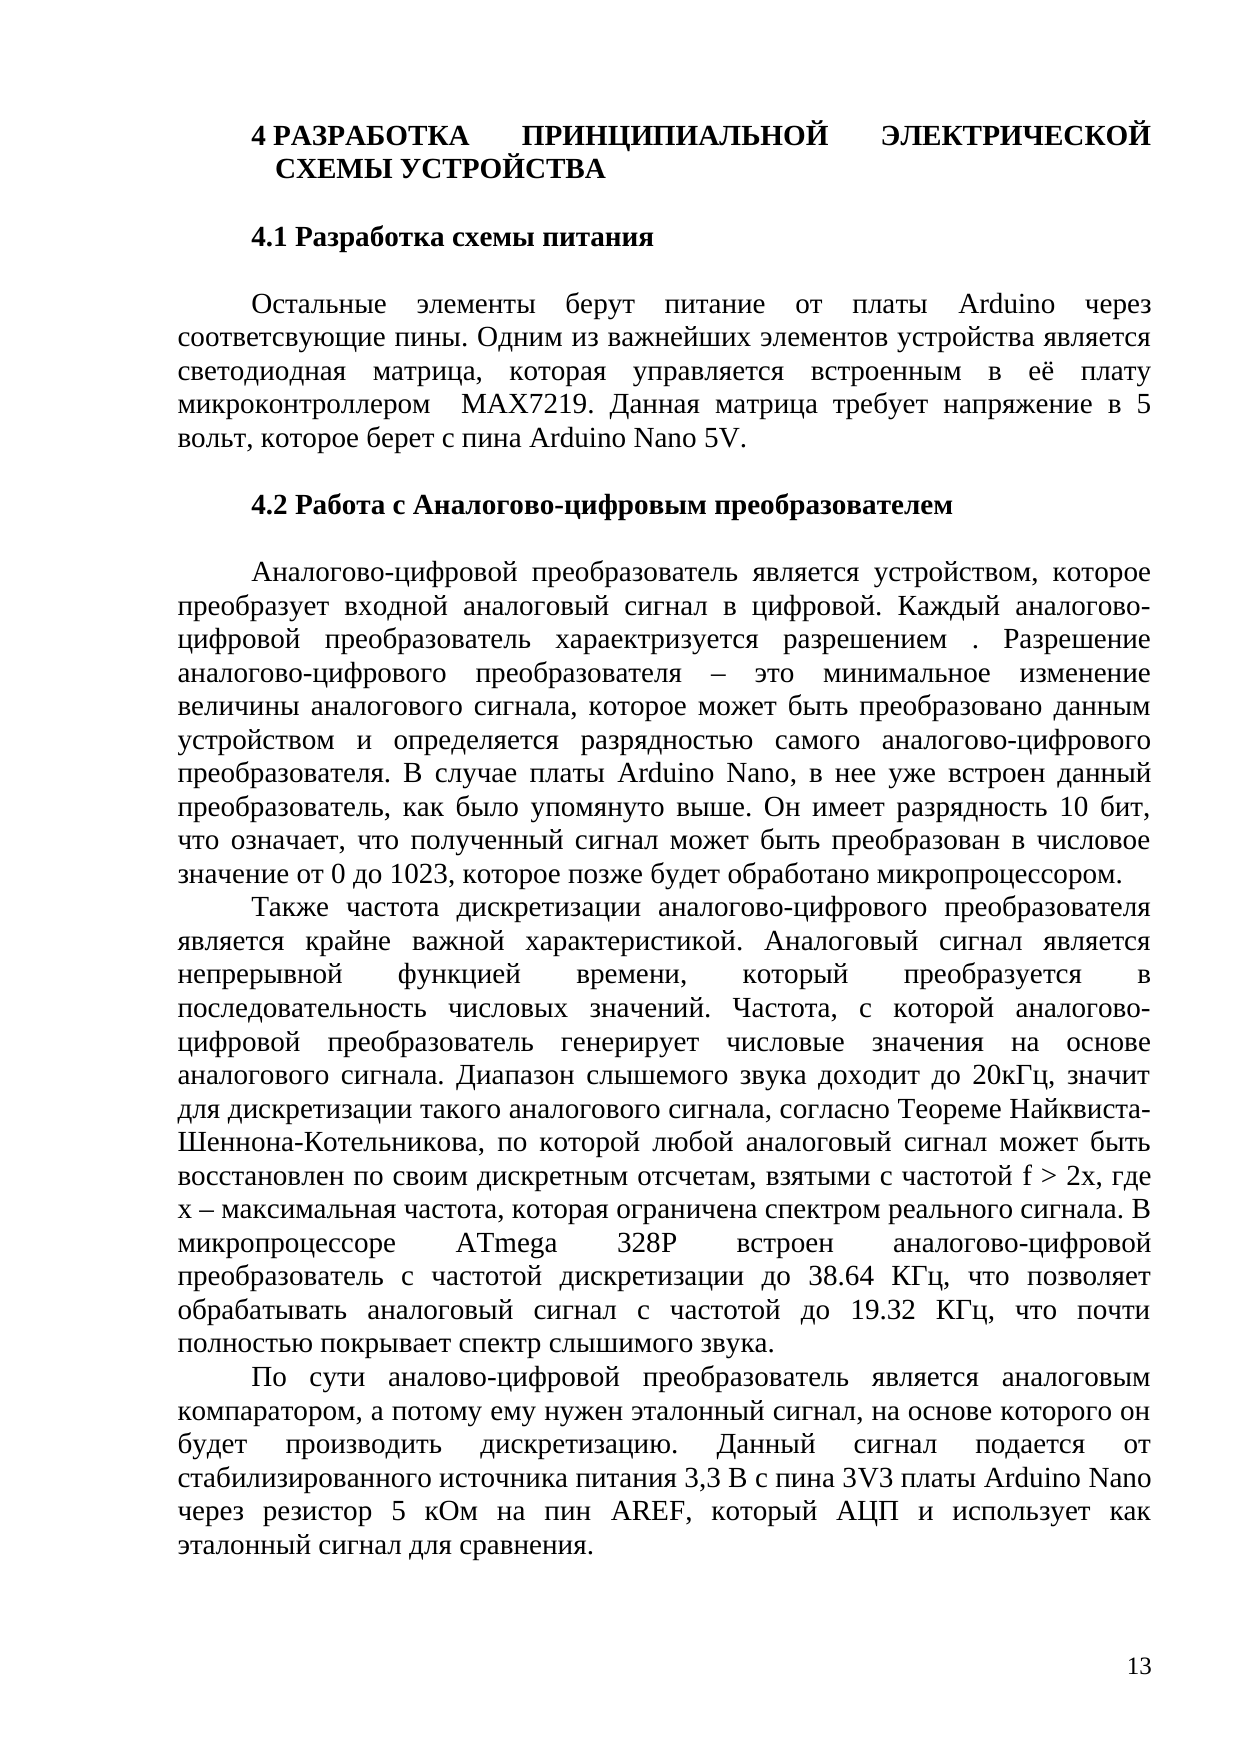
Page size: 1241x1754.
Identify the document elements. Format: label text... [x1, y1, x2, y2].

text Остальные элементы берут питание от платы Arduino через соответсвующие пины. Одним из важнейших элементов устройства является светодиодная матрица, которая управляется встроенным в её плату микроконтроллером MAX7219. Данная матрица требует напряжение в 5 вольт, которое берет с пина Arduino Nano 5V. [177, 286, 1152, 453]
text Разработка схемы питания [251, 219, 1152, 252]
text Также частота дискретизации аналогово-цифрового преобразователя является крайне важной характеристикой. Аналоговый сигнал является непрерывной функцией времени, который преобразуется в последовательность числовых значений. Частота, с которой аналогово-цифровой преобразователь генерирует числовые значения на основе аналогового сигнала. Диапазон слышемого звука доходит до 20кГц, значит для дискретизации такого аналогового сигнала, согласно Теореме Найквиста-Шеннона-Котельникова, по которой любой аналоговый сигнал может быть восстановлен по своим дискретным отсчетам, взятыми с частотой f > 2x, где x – максимальная частота, которая ограничена спектром реального сигнала. В микропроцессоре ATmega 328P встроен аналогово-цифровой преобразователь с частотой дискретизации до 38.64 КГц, что позволяет обрабатывать аналоговый сигнал с частотой до 19.32 КГц, что почти полностью покрывает спектр слышимого звука. [177, 889, 1152, 1359]
text По сути аналово-цифровой преобразователь является аналоговым компаратором, а потому ему нужен эталонный сигнал, на основе которого он будет производить дискретизацию. Данный сигнал подается от стабилизированного источника питания 3,3 В с пина 3V3 платы Arduino Nano через резистор 5 кОм на пин AREF, который АЦП и использует как эталонный сигнал для сравнения. [177, 1359, 1152, 1560]
text Работа с Аналогово-цифровым преобразователем [251, 487, 1152, 521]
text Аналогово-цифровой преобразователь является устройством, которое преобразует входной аналоговый сигнал в цифровой. Каждый аналогово-цифровой преобразователь хараектризуется разрешением . Разрешение аналогово-цифрового преобразователя – это минимальное изменение величины аналогового сигнала, которое может быть преобразовано данным устройством и определяется разрядностью самого аналогово-цифрового преобразователя. В случае платы Arduino Nano, в нее уже встроен данный преобразователь, как было упомянуто выше. Он имеет разрядность 10 бит, что означает, что полученный сигнал может быть преобразован в числовое значение от 0 до 1023, которое позже будет обработано микропроцессором. [177, 554, 1152, 889]
text РАЗРАБОТКА ПРИНЦИПИАЛЬНОЙ ЭЛЕКТРИЧЕСКОЙ СХЕМЫ УСТРОЙСТВА [251, 118, 1152, 185]
